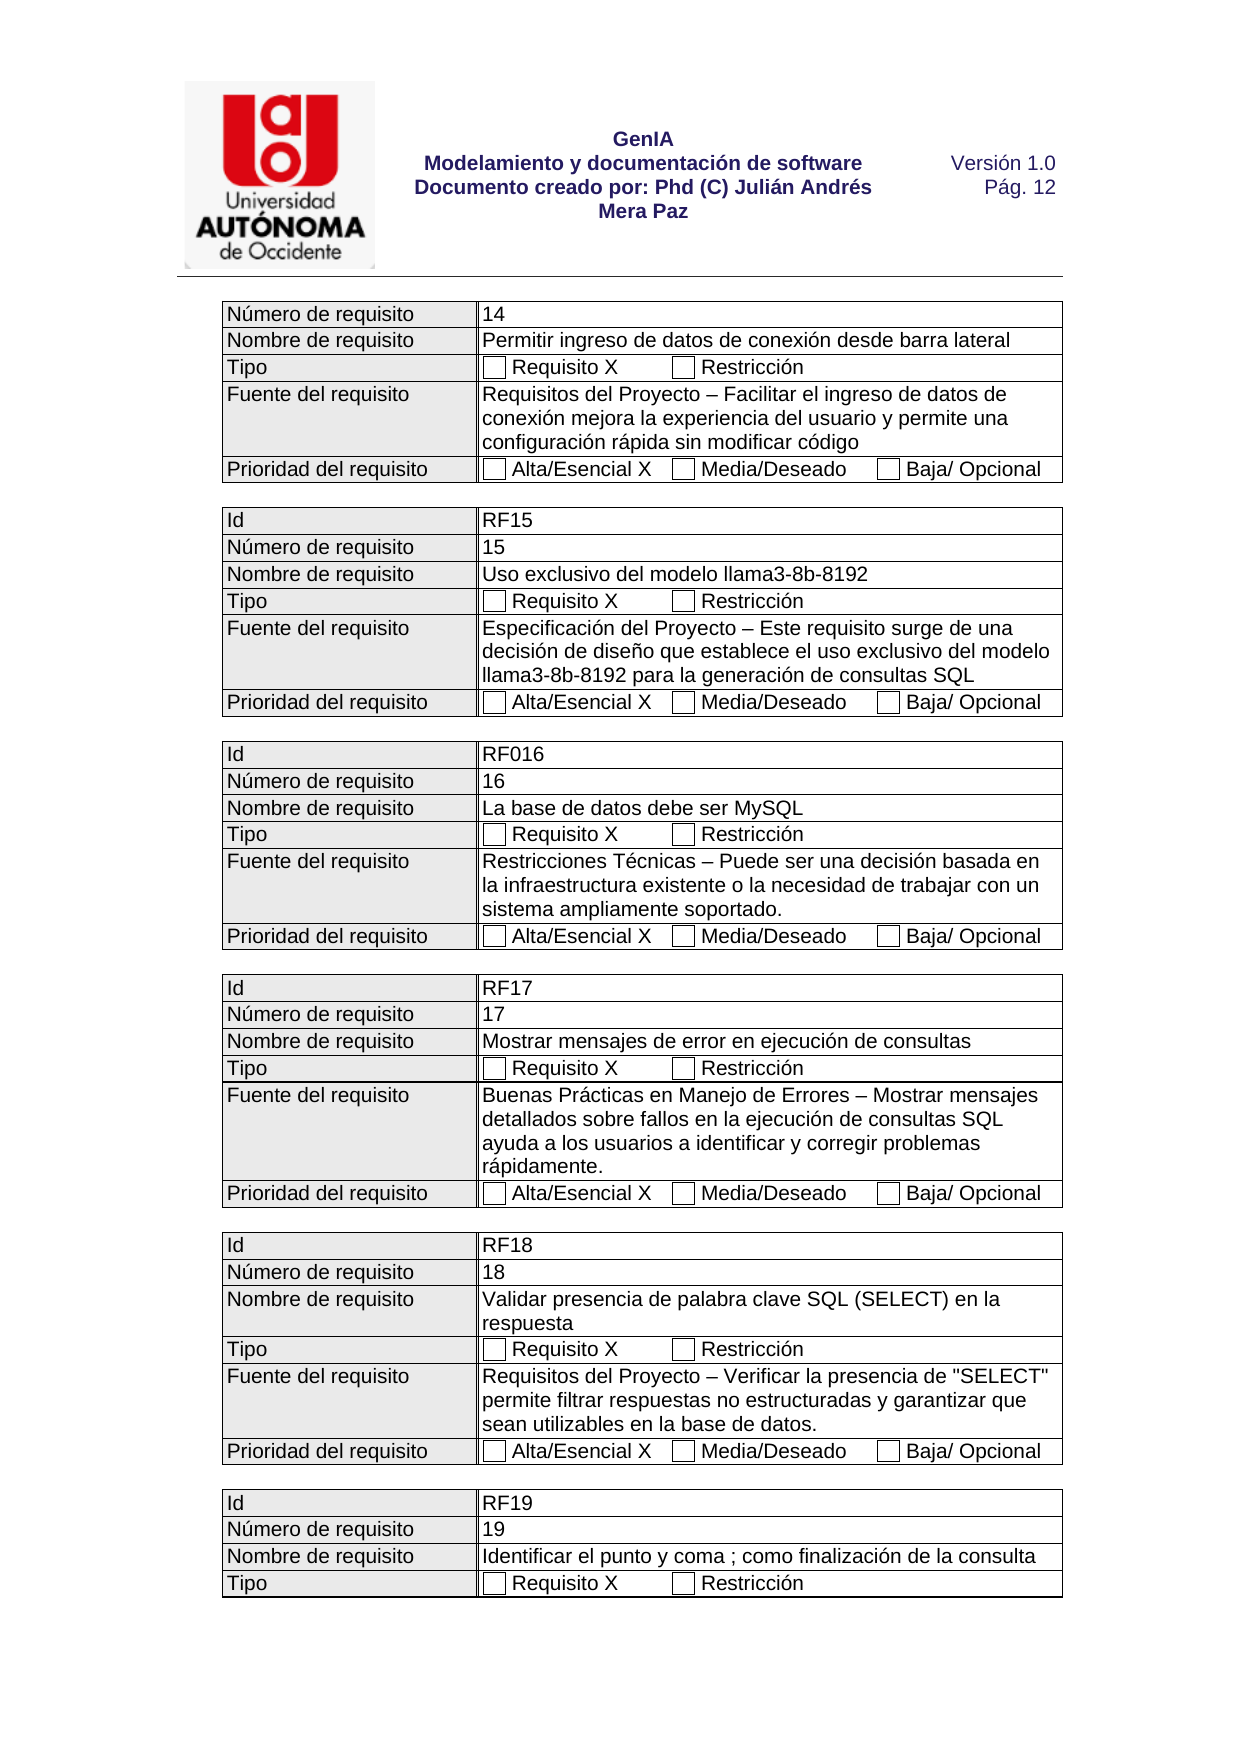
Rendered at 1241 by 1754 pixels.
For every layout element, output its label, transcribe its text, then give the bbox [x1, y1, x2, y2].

table_cell Alta/Esencial X [479, 457, 664, 482]
table_header Id [223, 1490, 476, 1516]
table_cell 17 [479, 1002, 1062, 1028]
table_cell Fuente del requisito [223, 849, 476, 923]
table_cell Tipo [223, 822, 476, 848]
table_cell 14 [479, 302, 1062, 327]
table_cell 18 [479, 1260, 1062, 1285]
table_cell Restricción [664, 1571, 1062, 1596]
table_header RF19 [479, 1490, 1062, 1516]
table_cell Requisitos del Proyecto – Verificar la presencia de "SELECT" permite filtrar respuestas no estructuradas y garantizar que sean utilizables en la base de datos. [479, 1364, 1062, 1438]
table_cell Tipo [223, 589, 476, 614]
table_cell Baja/ Opcional [869, 924, 1062, 949]
table_cell Baja/ Opcional [869, 457, 1062, 482]
table_cell Número de requisito [223, 769, 476, 794]
table_cell Alta/Esencial X [479, 690, 664, 716]
table_cell Baja/ Opcional [869, 690, 1062, 716]
table_cell La base de datos debe ser MySQL [479, 795, 1062, 821]
table_cell Requisito X [479, 1337, 664, 1363]
table_cell Restricción [664, 589, 1062, 614]
table_cell Nombre de requisito [223, 1286, 476, 1336]
table_header Id [223, 1233, 476, 1259]
table_cell Fuente del requisito [223, 1083, 476, 1180]
table_cell Nombre de requisito [223, 1029, 476, 1055]
table_header RF18 [479, 1233, 1062, 1259]
table_cell Prioridad del requisito [223, 1181, 476, 1207]
table_cell Número de requisito [223, 1517, 476, 1543]
table_cell Restricciones Técnicas – Puede ser una decisión basada en la infraestructura existente o la necesidad de trabajar con un sistema ampliamente soportado. [479, 849, 1062, 923]
table_cell Nombre de requisito [223, 328, 476, 354]
table_cell Buenas Prácticas en Manejo de Errores – Mostrar mensajes detallados sobre fallos en la ejecución de consultas SQL ayuda a los usuarios a identificar y corregir problemas rápidamente. [479, 1083, 1062, 1180]
table_cell Tipo [223, 355, 476, 381]
table_cell Baja/ Opcional [869, 1439, 1062, 1464]
table_cell Requisito X [479, 1571, 664, 1596]
table_cell Identificar el punto y coma ; como finalización de la consulta [479, 1544, 1062, 1570]
table_cell Número de requisito [223, 535, 476, 561]
table_cell Uso exclusivo del modelo llama3-8b-8192 [479, 562, 1062, 588]
table_cell Prioridad del requisito [223, 924, 476, 949]
table_cell Mostrar mensajes de error en ejecución de consultas [479, 1029, 1062, 1055]
table_cell 19 [479, 1517, 1062, 1543]
table_cell Número de requisito [223, 1260, 476, 1285]
table_header RF15 [479, 508, 1062, 534]
table_cell Nombre de requisito [223, 562, 476, 588]
table_header Id [223, 742, 476, 768]
table_cell Especificación del Proyecto – Este requisito surge de una decisión de diseño que establece el uso exclusivo del modelo llama3-8b-8192 para la generación de consultas SQL [479, 615, 1062, 689]
table_cell Requisito X [479, 589, 664, 614]
table_cell Media/Deseado [664, 690, 869, 716]
table_cell Requisito X [479, 355, 664, 381]
table_cell Restricción [664, 1337, 1062, 1363]
table_cell Nombre de requisito [223, 1544, 476, 1570]
picture [184, 81, 375, 269]
table_cell Alta/Esencial X [479, 1439, 664, 1464]
table_cell Prioridad del requisito [223, 1439, 476, 1464]
table_cell Restricción [664, 1056, 1062, 1081]
table_cell Validar presencia de palabra clave SQL (SELECT) en la respuesta [479, 1286, 1062, 1336]
table_cell Restricción [664, 355, 1062, 381]
table_cell Permitir ingreso de datos de conexión desde barra lateral [479, 328, 1062, 354]
table_header RF016 [479, 742, 1062, 768]
table_header Id [223, 508, 476, 534]
table_cell Requisitos del Proyecto – Facilitar el ingreso de datos de conexión mejora la experiencia del usuario y permite una configuración rápida sin modificar código [479, 382, 1062, 456]
table_cell Tipo [223, 1056, 476, 1081]
table_cell Nombre de requisito [223, 795, 476, 821]
table_header Id [223, 975, 476, 1001]
table_cell Media/Deseado [664, 924, 869, 949]
table_cell Fuente del requisito [223, 615, 476, 689]
table_cell Fuente del requisito [223, 382, 476, 456]
table_cell Baja/ Opcional [869, 1181, 1062, 1207]
table_cell Requisito X [479, 1056, 664, 1081]
table_cell Tipo [223, 1337, 476, 1363]
table_header RF17 [479, 975, 1062, 1001]
table_cell Media/Deseado [664, 1181, 869, 1207]
table_cell 15 [479, 535, 1062, 561]
table_cell Restricción [664, 822, 1062, 848]
table_cell Media/Deseado [664, 457, 869, 482]
table_cell 16 [479, 769, 1062, 794]
table_cell Media/Deseado [664, 1439, 869, 1464]
table_cell Fuente del requisito [223, 1364, 476, 1438]
table_cell Número de requisito [223, 302, 476, 327]
table_cell Número de requisito [223, 1002, 476, 1028]
table_cell Tipo [223, 1571, 476, 1596]
table_cell Prioridad del requisito [223, 690, 476, 716]
table_cell Alta/Esencial X [479, 924, 664, 949]
table_cell Prioridad del requisito [223, 457, 476, 482]
table_cell Requisito X [479, 822, 664, 848]
table_cell Alta/Esencial X [479, 1181, 664, 1207]
